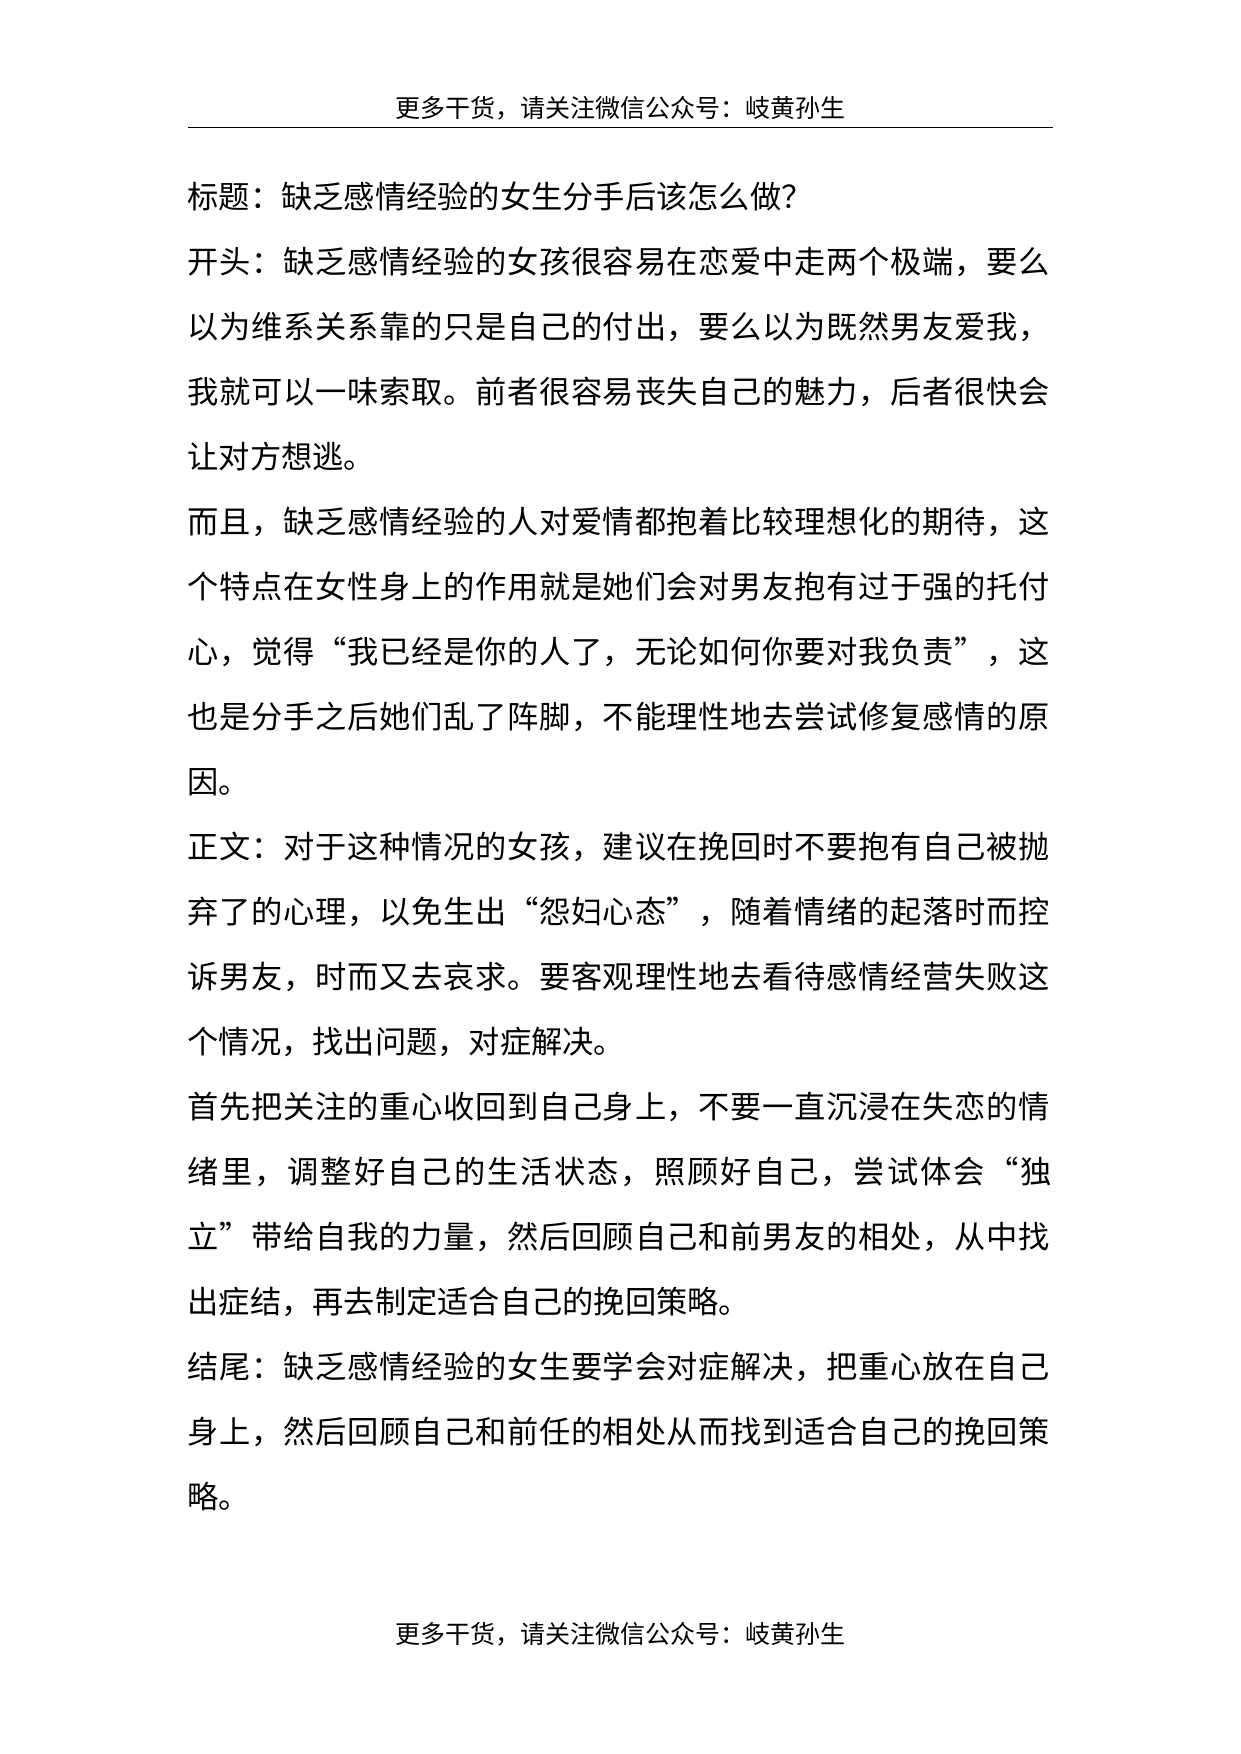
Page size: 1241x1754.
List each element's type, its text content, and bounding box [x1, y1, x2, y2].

text 开头：缺乏感情经验的女孩很容易在恋爱中走两个极端，要么以为维系关系靠的只是自己的付出，要么以为既然男友爱我，我就可以一味索取。前者很容易丧失自己的魅力，后者很快会让对方想逃。 [187, 227, 1053, 487]
text 正文：对于这种情况的女孩，建议在挽回时不要抱有自己被抛弃了的心理，以免生出“怨妇心态”，随着情绪的起落时而控诉男友，时而又去哀求。要客观理性地去看待感情经营失败这个情况，找出问题，对症解决。 [187, 812, 1053, 1072]
text 首先把关注的重心收回到自己身上，不要一直沉浸在失恋的情绪里，调整好自己的生活状态，照顾好自己，尝试体会“独立”带给自我的力量，然后回顾自己和前男友的相处，从中找出症结，再去制定适合自己的挽回策略。 [187, 1072, 1053, 1332]
text 而且，缺乏感情经验的人对爱情都抱着比较理想化的期待，这个特点在女性身上的作用就是她们会对男友抱有过于强的托付心，觉得“我已经是你的人了，无论如何你要对我负责”，这也是分手之后她们乱了阵脚，不能理性地去尝试修复感情的原因。 [187, 487, 1053, 812]
text 标题：缺乏感情经验的女生分手后该怎么做？ [187, 162, 1053, 227]
text 结尾：缺乏感情经验的女生要学会对症解决，把重心放在自己身上，然后回顾自己和前任的相处从而找到适合自己的挽回策略。 [187, 1332, 1053, 1527]
